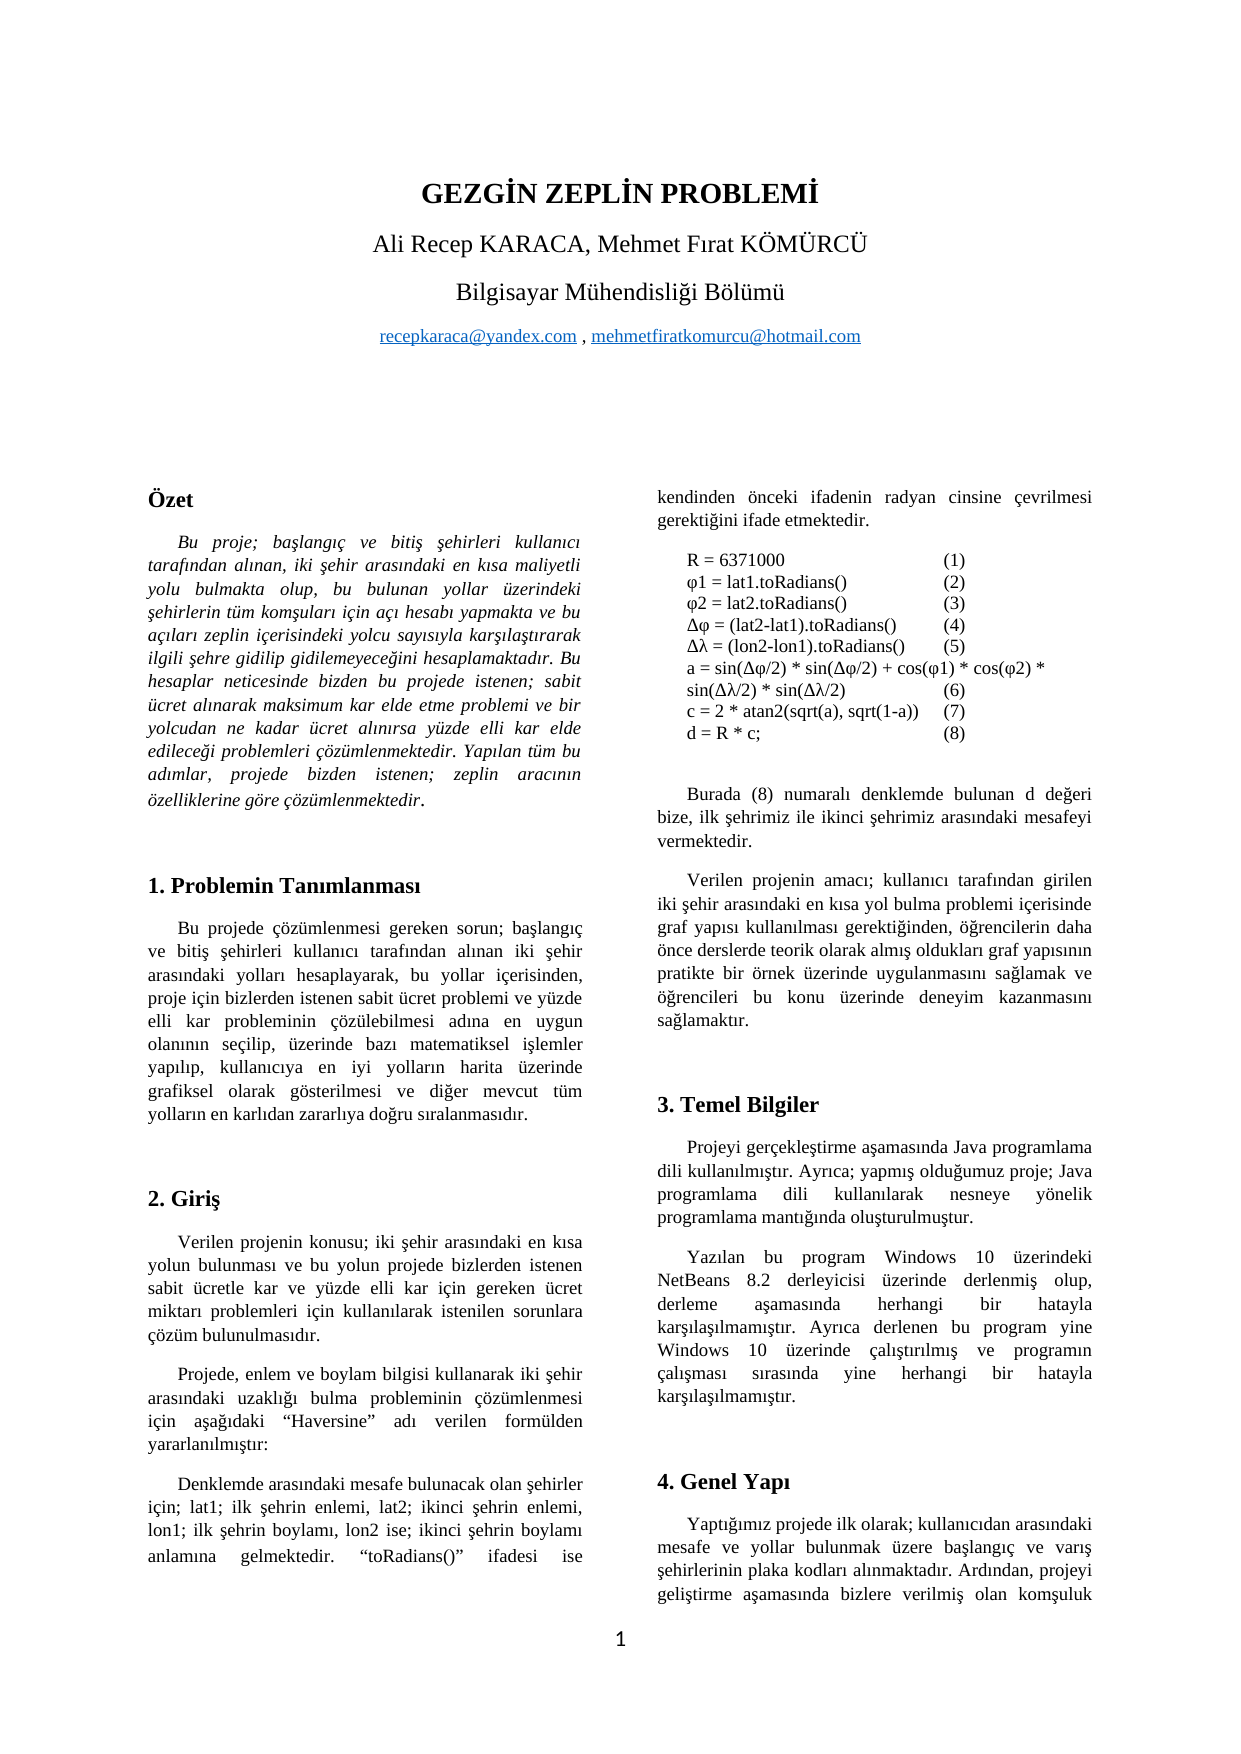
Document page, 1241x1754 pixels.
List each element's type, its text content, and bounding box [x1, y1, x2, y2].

text Bilgisayar Mühendisliği Bölümü [148, 277, 1093, 306]
text sin(Δλ/2) * sin(Δλ/2) (6) [657, 678, 1093, 700]
text φ2 = lat2.toRadians() (3) [657, 592, 1093, 614]
text Verilen projenin konusu; iki şehir arasındaki en kısa yolun bulunması ve bu yolun projede bizlerden istenen sabit ücretle kar ve yüzde elli kar için gereken ücret miktarı problemleri için kullanılarak istenilen sorunlara çözüm bulunulmasıdır. [148, 1231, 583, 1345]
text Bu projede çözümlenmesi gereken sorun; başlangıç ve bitiş şehirleri kullanıcı tarafından alınan iki şehir arasındaki yolları hesaplayarak, bu yollar içerisinden, proje için bizlerden istenen sabit ücret problemi ve yüzde elli kar probleminin çözülebilmesi adına en uygun olanının seçilip, üzerinde bazı matematiksel işlemler yapılıp, kullanıcıya en iyi yolların harita üzerinde grafiksel olarak gösterilmesi ve diğer mevcut tüm yolların en karlıdan zararlıya doğru sıralanmasıdır. [148, 917, 583, 1124]
text φ1 = lat1.toRadians() (2) [657, 571, 1093, 592]
text Denklemde arasındaki mesafe bulunacak olan şehirler için; lat1; ilk şehrin enlemi, lat2; ikinci şehrin enlemi, lon1; ilk şehrin boylamı, lon2 ise; ikinci şehrin boylamı anlamına gelmektedir. “toRadians()” ifadesi ise kendinden önceki ifadenin radyan cinsine çevrilmesi gerektiğini ifade etmektedir. [148, 1473, 583, 1567]
text Verilen projenin amacı; kullanıcı tarafından girilen iki şehir arasındaki en kısa yol bulma problemi içerisinde graf yapısı kullanılması gerektiğinden, öğrencilerin daha önce derslerde teorik olarak almış oldukları graf yapısının pratikte bir örnek üzerinde uygulanmasını sağlamak ve öğrencileri bu konu üzerinde deneyim kazanmasını sağlamaktır. [657, 869, 1093, 1030]
text Burada (8) numaralı denklemde bulunan d değeri bize, ilk şehrimiz ile ikinci şehrimiz arasındaki mesafeyi vermektedir. [657, 783, 1093, 851]
text Bu proje; başlangıç ve bitiş şehirleri kullanıcı tarafından alınan, iki şehir arasındaki en kısa maliyetli yolu bulmakta olup, bu bulunan yollar üzerindeki şehirlerin tüm komşuları için açı hesabı yapmakta ve bu açıları zeplin içerisindeki yolcu sayısıyla karşılaştırarak ilgili şehre gidilip gidilemeyeceğini hesaplamaktadır. Bu hesaplar neticesinde bizden bu projede istenen; sabit ücret alınarak maksimum kar elde etme problemi ve bir yolcudan ne kadar ücret alınırsa yüzde elli kar elde edileceği problemleri çözümlenmektedir. Yapılan tüm bu adımlar, projede bizden istenen; zeplin aracının özelliklerine göre çözümlenmektedir. [148, 531, 583, 811]
text Δφ = (lat2-lat1).toRadians() (4) [657, 614, 1093, 635]
text 1. Problemin Tanımlanması [148, 872, 583, 898]
text Projede, enlem ve boylam bilgisi kullanarak iki şehir arasındaki uzaklığı bulma probleminin çözümlenmesi için aşağıdaki “Haversine” adı verilen formülden yararlanılmıştır: [148, 1363, 583, 1454]
text Yazılan bu program Windows 10 üzerindeki NetBeans 8.2 derleyicisi üzerinde derlenmiş olup, derleme aşamasında herhangi bir hatayla karşılaşılmamıştır. Ayrıca derlenen bu program yine Windows 10 üzerinde çalıştırılmış ve programın çalışması sırasında yine herhangi bir hatayla karşılaşılmamıştır. [657, 1246, 1093, 1407]
text c = 2 * atan2(sqrt(a), sqrt(1-a)) (7) [687, 700, 1093, 722]
text 4. Genel Yapı [657, 1468, 1093, 1494]
text Ali Recep KARACA, Mehmet Fırat KÖMÜRCÜ [148, 229, 1093, 258]
text Özet [148, 486, 583, 512]
text Δλ = (lon2-lon1).toRadians() (5) [657, 635, 1093, 657]
text Denklemde arasındaki mesafe bulunacak olan şehirler için; lat1; ilk şehrin enlemi, lat2; ikinci şehrin enlemi, lon1; ilk şehrin boylamı, lon2 ise; ikinci şehrin boylamı anlamına gelmektedir. “toRadians()” ifadesi ise kendinden önceki ifadenin radyan cinsine çevrilmesi gerektiğini ifade etmektedir. [657, 486, 1093, 531]
text GEZGİN ZEPLİN PROBLEMİ [148, 176, 1093, 210]
text d = R * c; (8) [657, 722, 1093, 743]
text recepkaraca@yandex.com , mehmetfiratkomurcu@hotmail.com [148, 324, 1093, 346]
text a = sin(Δφ/2) * sin(Δφ/2) + cos(φ1) * cos(φ2) * [657, 657, 1093, 678]
text R = 6371000 (1) [657, 549, 1093, 571]
text 3. Temel Bilgiler [657, 1091, 1093, 1118]
text 2. Giriş [148, 1185, 583, 1212]
text Projeyi gerçekleştirme aşamasında Java programlama dili kullanılmıştır. Ayrıca; yapmış olduğumuz proje; Java programlama dili kullanılarak nesneye yönelik programlama mantığında oluşturulmuştur. [657, 1136, 1093, 1228]
